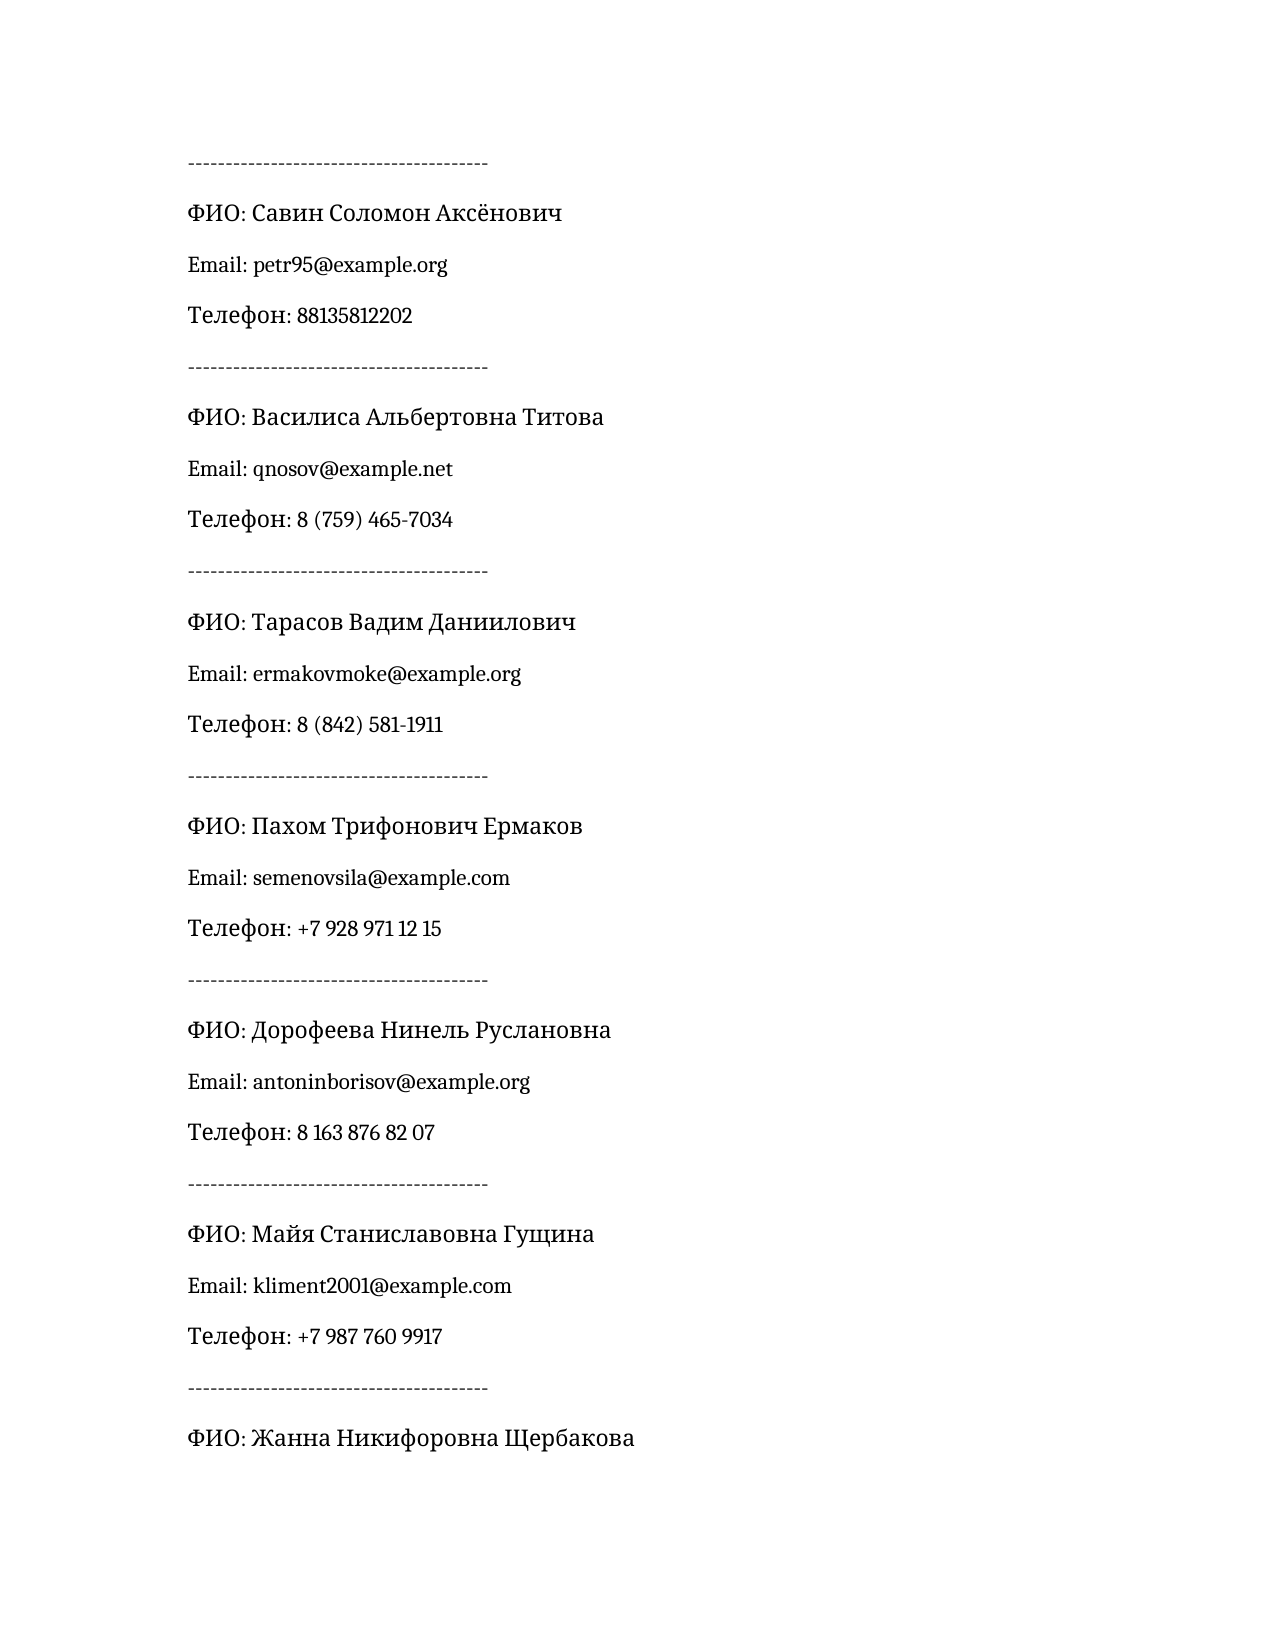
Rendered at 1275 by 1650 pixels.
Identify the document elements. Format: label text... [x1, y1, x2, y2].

text Email: kliment2001@example.com [187, 1273, 1087, 1299]
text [187, 354, 1087, 381]
text Телефон: 8 (842) 581-1911 [187, 711, 1087, 738]
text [187, 1375, 1087, 1401]
text Email: ermakovmoke@example.org [187, 660, 1087, 687]
text Email: qnosov@example.net [187, 456, 1087, 483]
text ---------------------------------------- [187, 558, 1087, 585]
text Телефон: 88135812202 [187, 303, 1087, 329]
text Телефон: 8 (759) 465-7034 [187, 507, 1087, 534]
text ФИО: Дорофеева Нинель Руслановна [187, 1018, 1087, 1044]
text ---------------------------------------- [187, 762, 1087, 789]
text ФИО: Савин Соломон Аксёнович [187, 201, 1087, 227]
text Телефон: +7 928 971 12 15 [187, 916, 1087, 942]
text Email: antoninborisov@example.org [187, 1069, 1087, 1095]
text Телефон: +7 987 760 9917 [187, 1324, 1087, 1350]
text Телефон: 8 163 876 82 07 [187, 1120, 1087, 1146]
text ---------------------------------------- [187, 967, 1087, 993]
text Email: petr95@example.org [187, 252, 1087, 278]
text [187, 150, 1087, 176]
text ФИО: Жанна Никифоровна Щербакова [187, 1426, 1087, 1452]
text ---------------------------------------- [187, 1171, 1087, 1197]
text ФИО: Майя Станиславовна Гущина [187, 1222, 1087, 1248]
text ФИО: Пахом Трифонович Ермаков [187, 813, 1087, 840]
text ФИО: Василиса Альбертовна Титова [187, 405, 1087, 432]
text ФИО: Тарасов Вадим Даниилович [187, 609, 1087, 636]
text Email: semenovsila@example.com [187, 864, 1087, 891]
